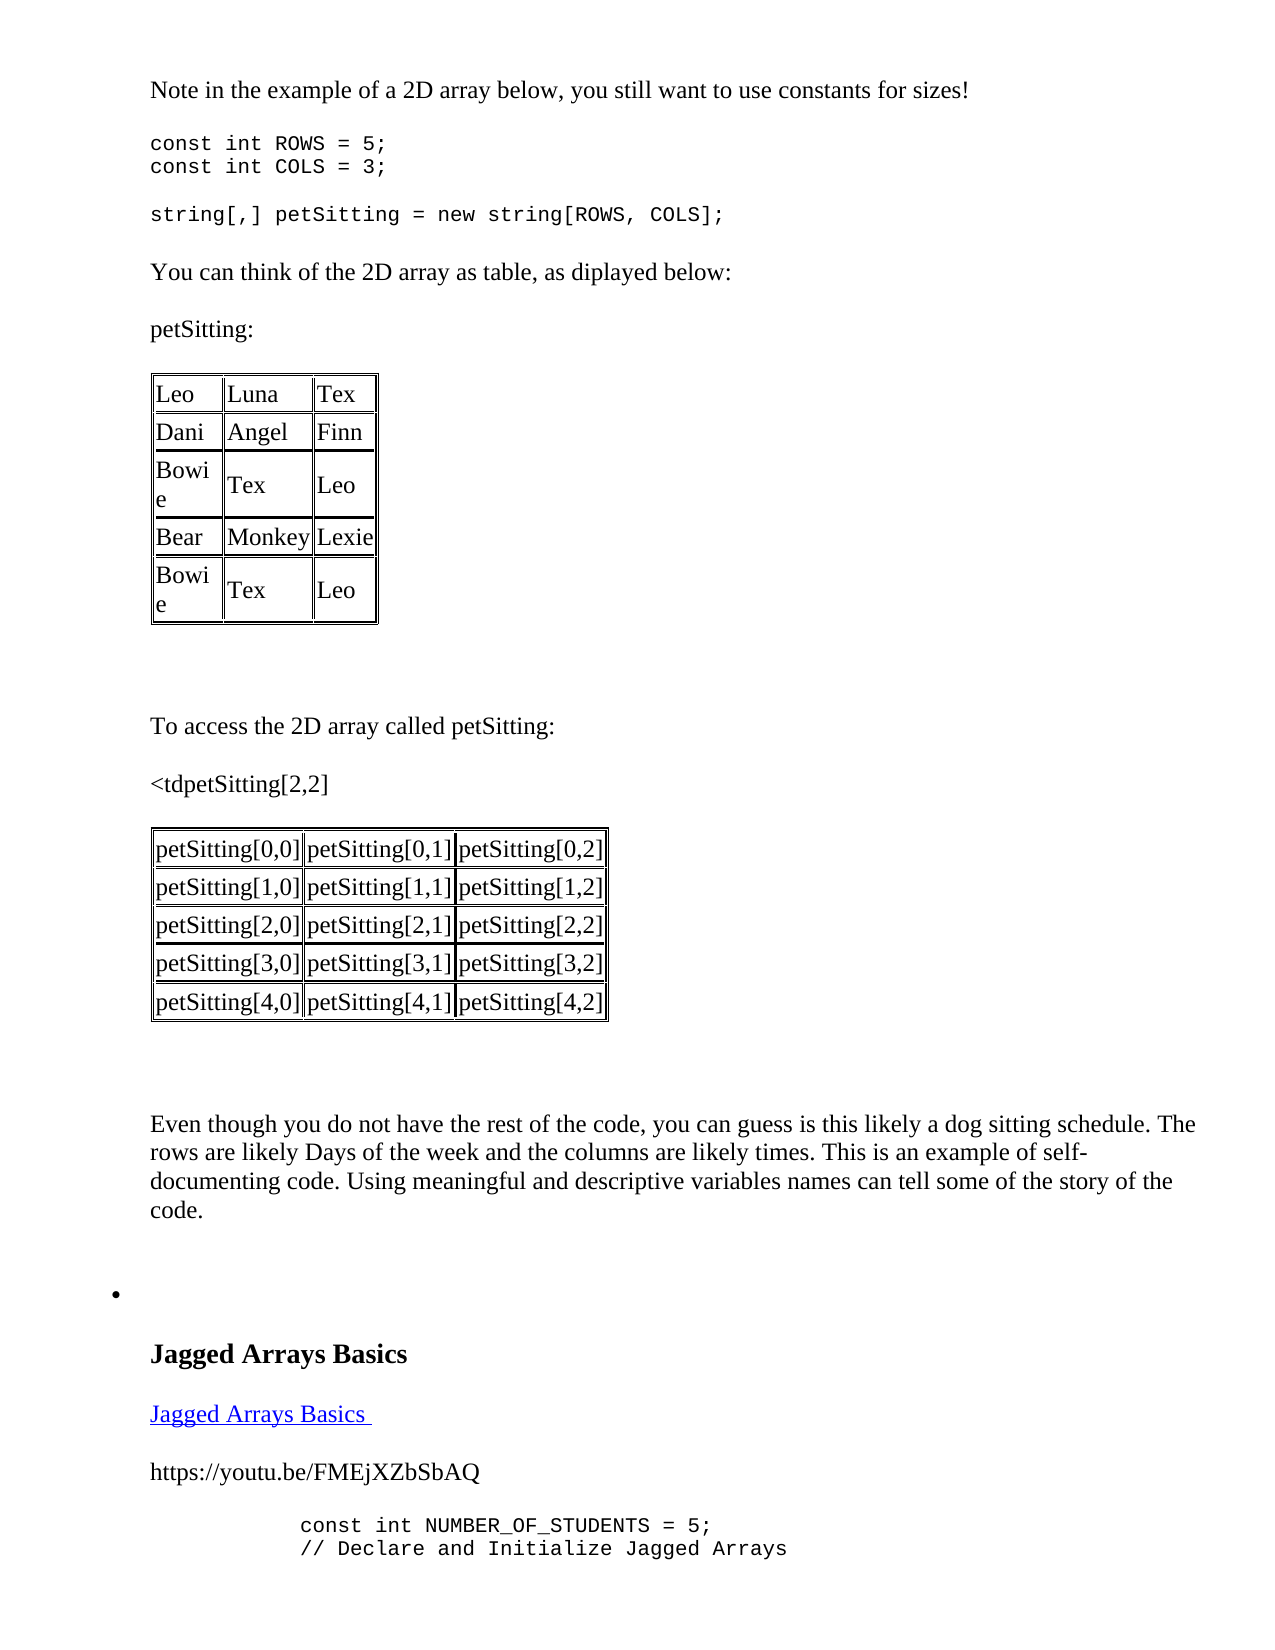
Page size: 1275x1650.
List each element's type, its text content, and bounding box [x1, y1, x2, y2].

table_cell Bowie [154, 449, 222, 516]
table_cell Leo [315, 449, 375, 516]
text petSitting: [150, 314, 1200, 343]
table_header petSitting[0,0] [154, 831, 304, 866]
table_cell petSitting[3,2] [457, 942, 605, 980]
table_header Tex [314, 376, 375, 411]
table_cell petSitting[4,0] [154, 980, 304, 1018]
table_cell Leo [314, 554, 376, 621]
text https://youtu.be/FMEjXZbSbAQ [150, 1457, 1200, 1486]
table_cell petSitting[2,2] [455, 904, 607, 942]
table_cell petSitting[3,1] [305, 945, 454, 980]
table_cell Bear [154, 516, 222, 554]
text You can think of the 2D array as table, as diplayed below: [150, 257, 1200, 285]
table_header Leo [154, 376, 224, 411]
text Note in the example of a 2D array below, you still want to use constants for sizes! [150, 75, 1200, 104]
table_cell petSitting[4,2] [455, 980, 606, 1018]
table_cell petSitting[2,0] [152, 904, 304, 942]
text const int ROWS = 5; [150, 133, 1200, 157]
text Even though you do not have the rest of the code, you can guess is this likely a dog sitting schedule. The rows are likely Days of the week and the columns are likely times. This is an example of self-documenting code. Using meaningful and descriptive variables names can tell some of the story of the code. [150, 1109, 1200, 1224]
table_cell Finn [314, 411, 377, 449]
text To access the 2D array called petSitting: [150, 711, 1200, 740]
table_cell Angel [225, 414, 312, 449]
table_cell petSitting[1,0] [152, 866, 304, 904]
text Jagged Arrays Basics [150, 1399, 1200, 1428]
table_cell petSitting[1,2] [455, 866, 607, 904]
table_cell petSitting[1,1] [305, 869, 454, 904]
text const int NUMBER_OF_STUDENTS = 5; [150, 1515, 1200, 1538]
table_cell Lexie [315, 516, 375, 554]
text const int COLS = 3; [150, 157, 1200, 180]
table_cell Dani [152, 411, 224, 449]
table_cell petSitting[4,1] [304, 984, 455, 1018]
table_cell Monkey [225, 519, 312, 554]
table_cell Tex [225, 452, 312, 516]
text Jagged Arrays Basics [150, 1337, 1200, 1370]
table_header petSitting[0,1] [304, 829, 455, 866]
table_header Luna [224, 376, 313, 411]
table_cell Bowie [154, 554, 224, 621]
table_cell Tex [224, 558, 313, 621]
text <tdpetSitting[2,2] [150, 769, 1200, 798]
table_cell petSitting[3,0] [154, 942, 302, 980]
table_header petSitting[0,2] [455, 831, 605, 866]
text // Declare and Initialize Jagged Arrays [150, 1538, 1200, 1562]
table_cell petSitting[2,1] [305, 907, 454, 942]
text string[,] petSitting = new string[ROWS, COLS]; [150, 204, 1200, 227]
